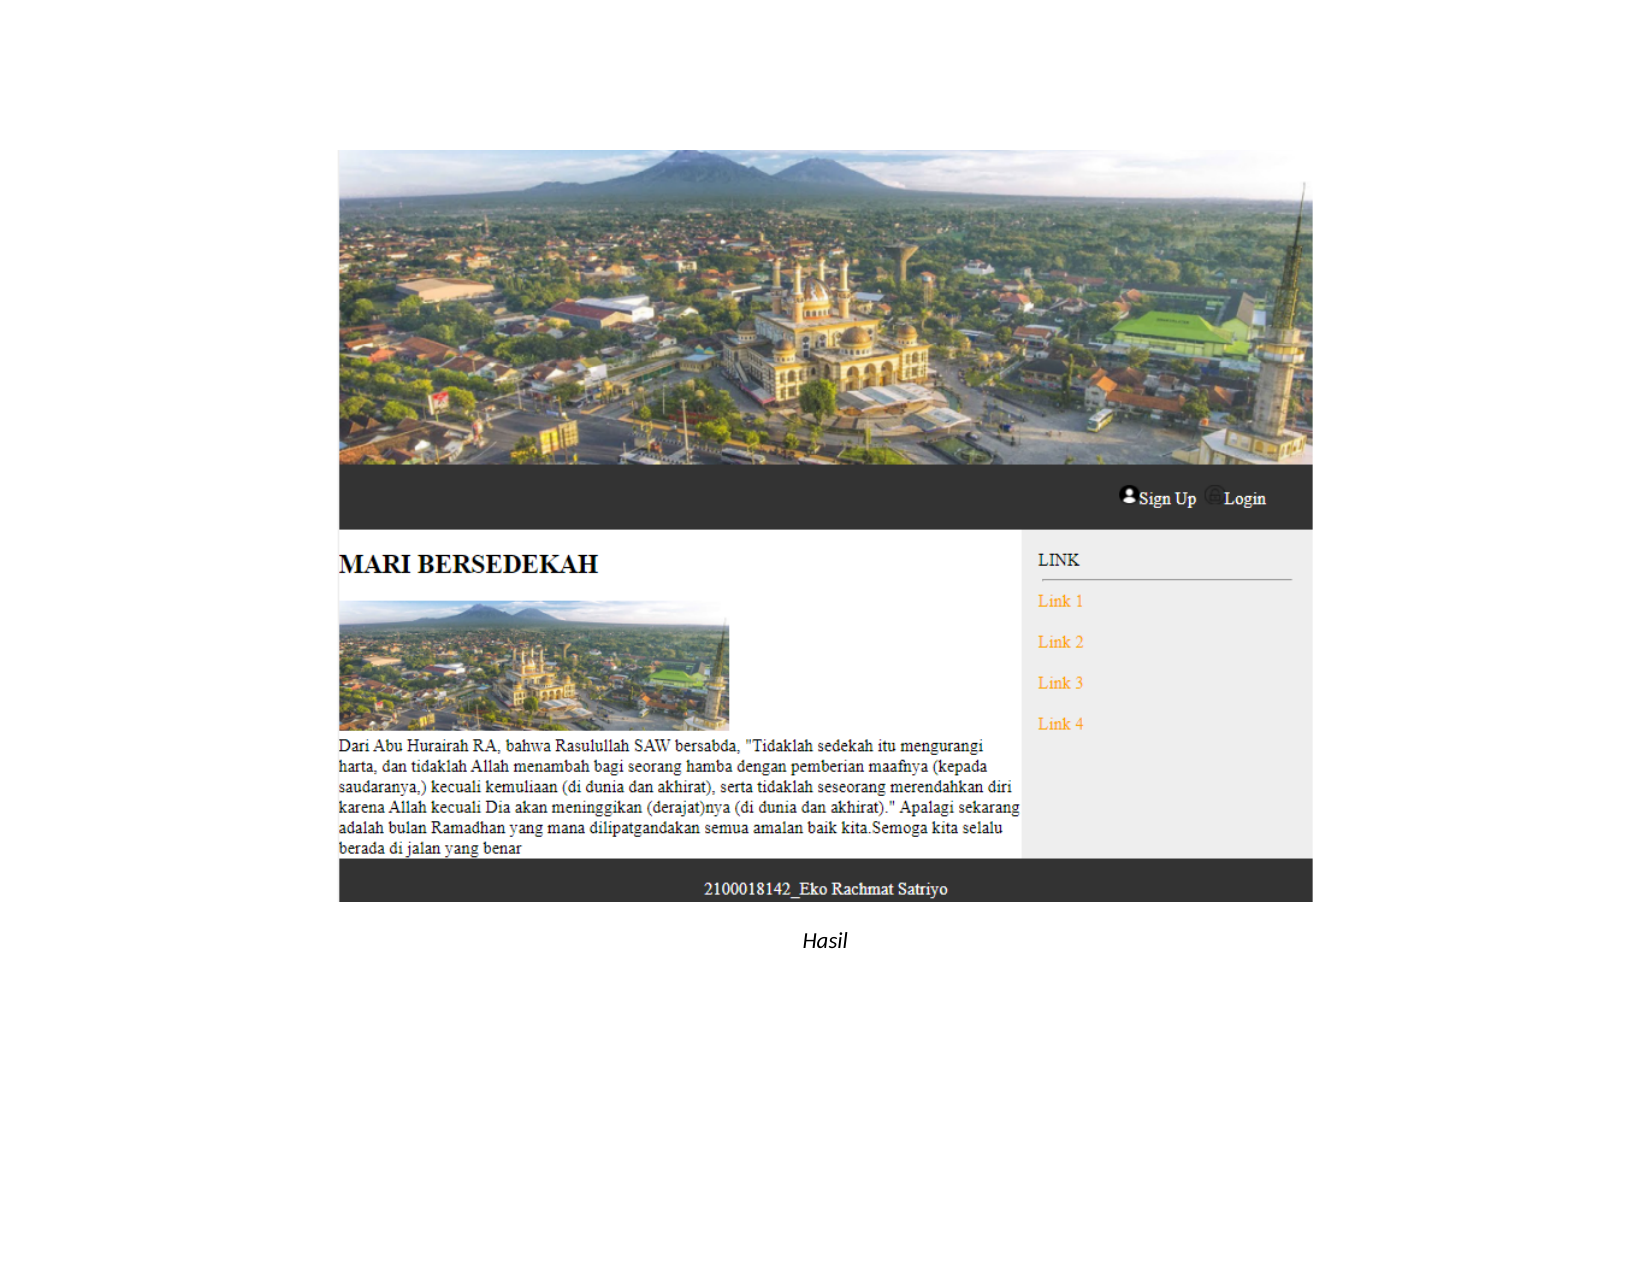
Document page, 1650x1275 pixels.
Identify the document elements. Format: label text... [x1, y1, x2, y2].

picture [337, 150, 1313, 902]
text Hasil [187, 926, 1462, 954]
